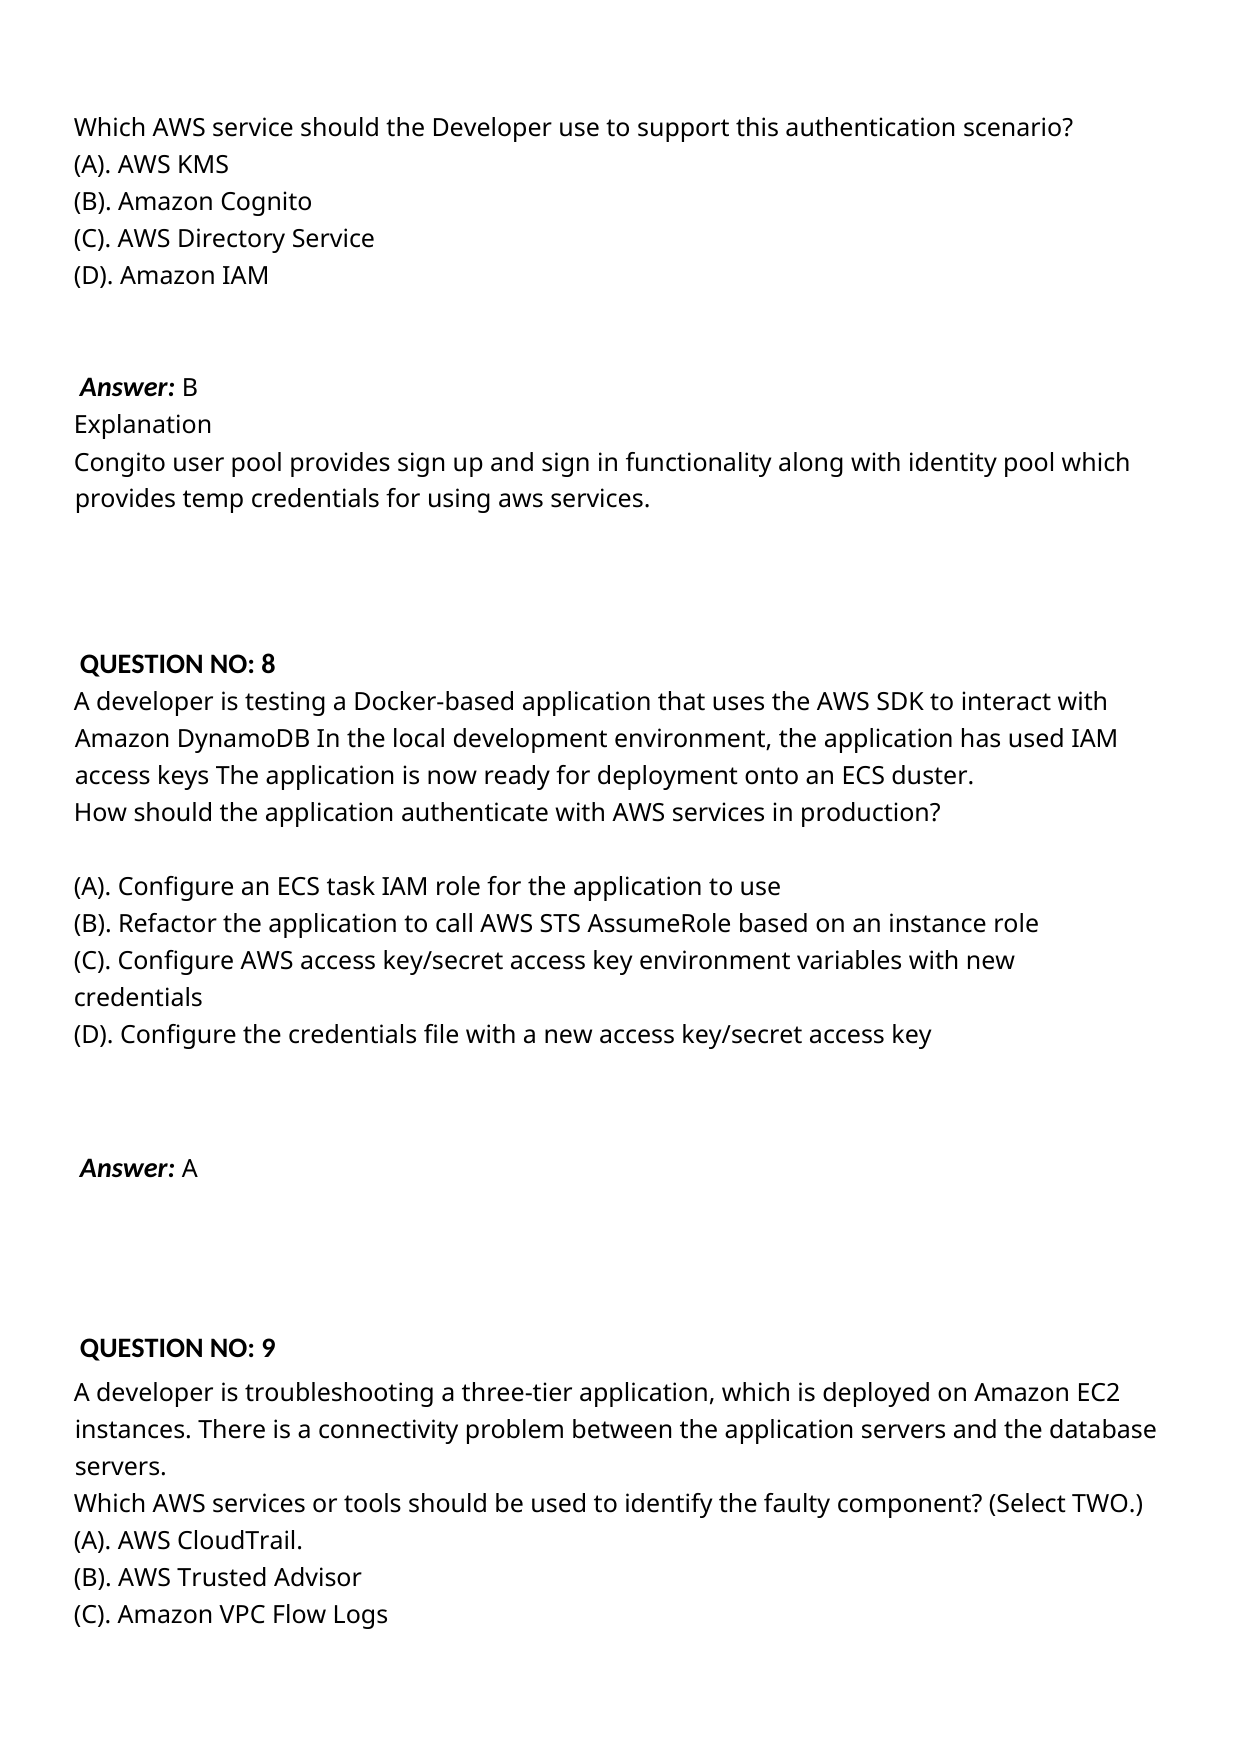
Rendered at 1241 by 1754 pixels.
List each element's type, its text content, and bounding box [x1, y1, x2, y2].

text Which AWS service should the Developer use to support this authentication scenario? [75, 109, 1165, 143]
text Explanation [73, 407, 1164, 441]
text (D). Configure the credentials file with a new access key/secret access key [73, 1017, 959, 1051]
text QUESTION NO: 9 [73, 1330, 959, 1364]
text (D). Amazon IAM [73, 258, 1164, 292]
text How should the application authenticate with AWS services in production? [73, 794, 1164, 828]
text Answer: B [73, 369, 1165, 404]
text (B). Refactor the application to call AWS STS AssumeRole based on an instance role [73, 906, 1118, 940]
text QUESTION NO: 8 [73, 646, 359, 681]
text Answer: A [73, 1150, 959, 1185]
text (A). AWS KMS [73, 146, 1164, 180]
text A developer is troubleshooting a three-tier application, which is deployed on Amazon EC2 instances. There is a connectivity problem between the application servers and the database servers. [73, 1375, 1164, 1482]
subtitle credentials [73, 980, 1118, 1014]
text (C). Amazon VPC Flow Logs [73, 1597, 1164, 1631]
text (C). AWS Directory Service [73, 221, 1164, 254]
text (A). AWS CloudTrail. [73, 1522, 1164, 1557]
text Congito user pool provides sign up and sign in functionality along with identity pool which provides temp credentials for using aws services. [73, 444, 1164, 515]
text (B). AWS Trusted Advisor [73, 1559, 1164, 1594]
text (C). Configure AWS access key/secret access key environment variables with new [73, 943, 1118, 977]
text (A). Configure an ECS task IAM role for the application to use [73, 868, 1164, 903]
text (B). Amazon Cognito [73, 183, 1164, 217]
text A developer is testing a Docker-based application that uses the AWS SDK to interact with Amazon DynamoDB In the local development environment, the application has used IAM access keys The application is now ready for deployment onto an ECS duster. [73, 684, 1164, 791]
text Which AWS services or tools should be used to identify the faulty component? (Select TWO.) [73, 1485, 1164, 1519]
